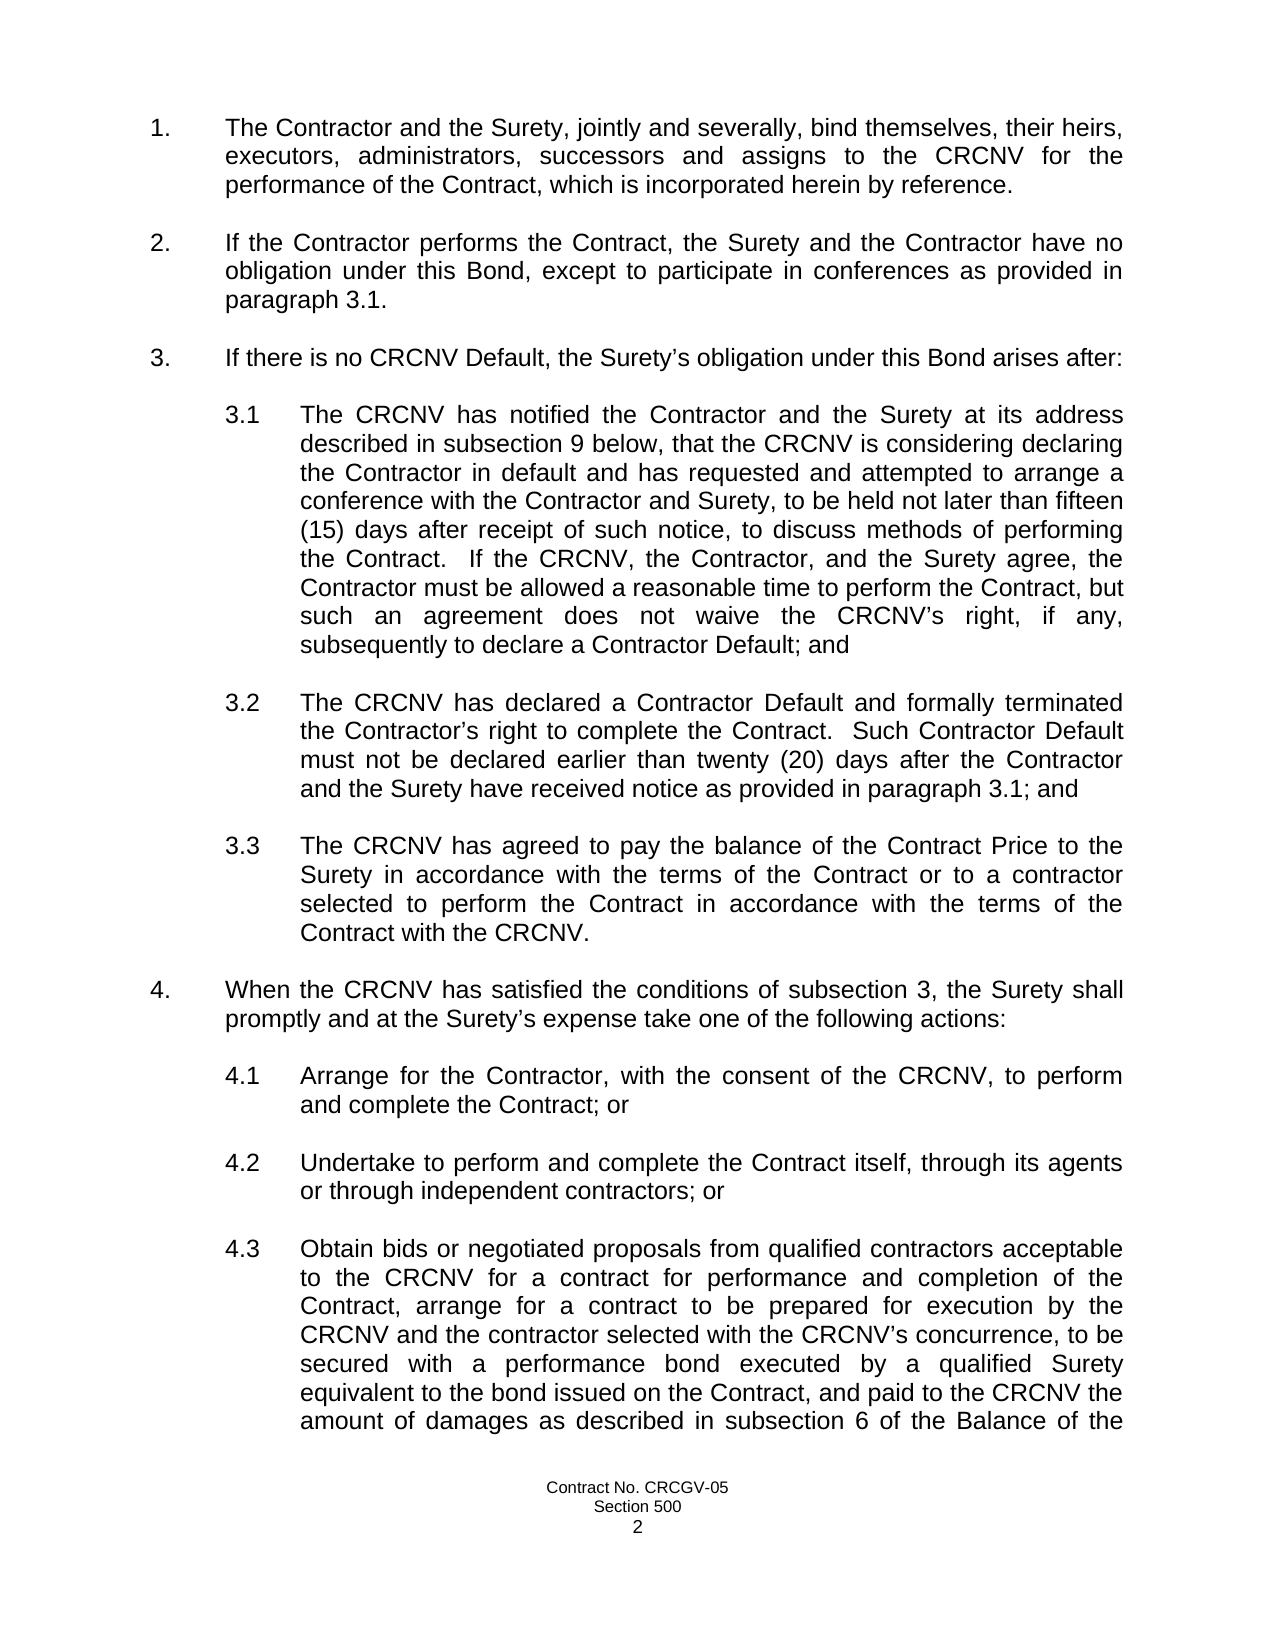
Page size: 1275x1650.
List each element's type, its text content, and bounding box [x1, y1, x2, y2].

list If the Contractor performs the Contract, the Surety and the Contractor have no obligation under this Bond, except to participate in conferences as provided in paragraph 3.1. [150, 227, 1125, 314]
text 3.1 The CRCNV has notified the Contractor and the Surety at its address described in subsection 9 below, that the CRCNV is considering declaring the Contractor in default and has requested and attempted to arrange a conference with the Contractor and Surety, to be held not later than fifteen (15) days after receipt of such notice, to discuss methods of performing the Contract. If the CRCNV, the Contractor, and the Surety agree, the Contractor must be allowed a reasonable time to perform the Contract, but such an agreement does not waive the CRCNV’s right, if any, subsequently to declare a Contractor Default; and [225, 400, 1125, 659]
text 4.2 Undertake to perform and complete the Contract itself, through its agents or through independent contractors; or [225, 1147, 1125, 1205]
text 3.3 The CRCNV has agreed to pay the balance of the Contract Price to the Surety in accordance with the terms of the Contract or to a contractor selected to perform the Contract in accordance with the terms of the Contract with the CRCNV. [225, 831, 1125, 946]
text 3.2 The CRCNV has declared a Contractor Default and formally terminated the Contractor’s right to complete the Contract. Such Contractor Default must not be declared earlier than twenty (20) days after the Contractor and the Surety have received notice as provided in paragraph 3.1; and [225, 687, 1125, 802]
list If there is no CRCNV Default, the Surety’s obligation under this Bond arises after: [150, 342, 1125, 371]
text 4.1 Arrange for the Contractor, with the consent of the CRCNV, to perform and complete the Contract; or [225, 1061, 1125, 1119]
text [225, 1234, 1125, 1435]
list When the CRCNV has satisfied the conditions of subsection 3, the Surety shall promptly and at the Surety’s expense take one of the following actions: [150, 975, 1125, 1032]
list The Contractor and the Surety, jointly and severally, bind themselves, their heirs, executors, administrators, successors and assigns to the CRCNV for the performance of the Contract, which is incorporated herein by reference. [150, 112, 1125, 199]
